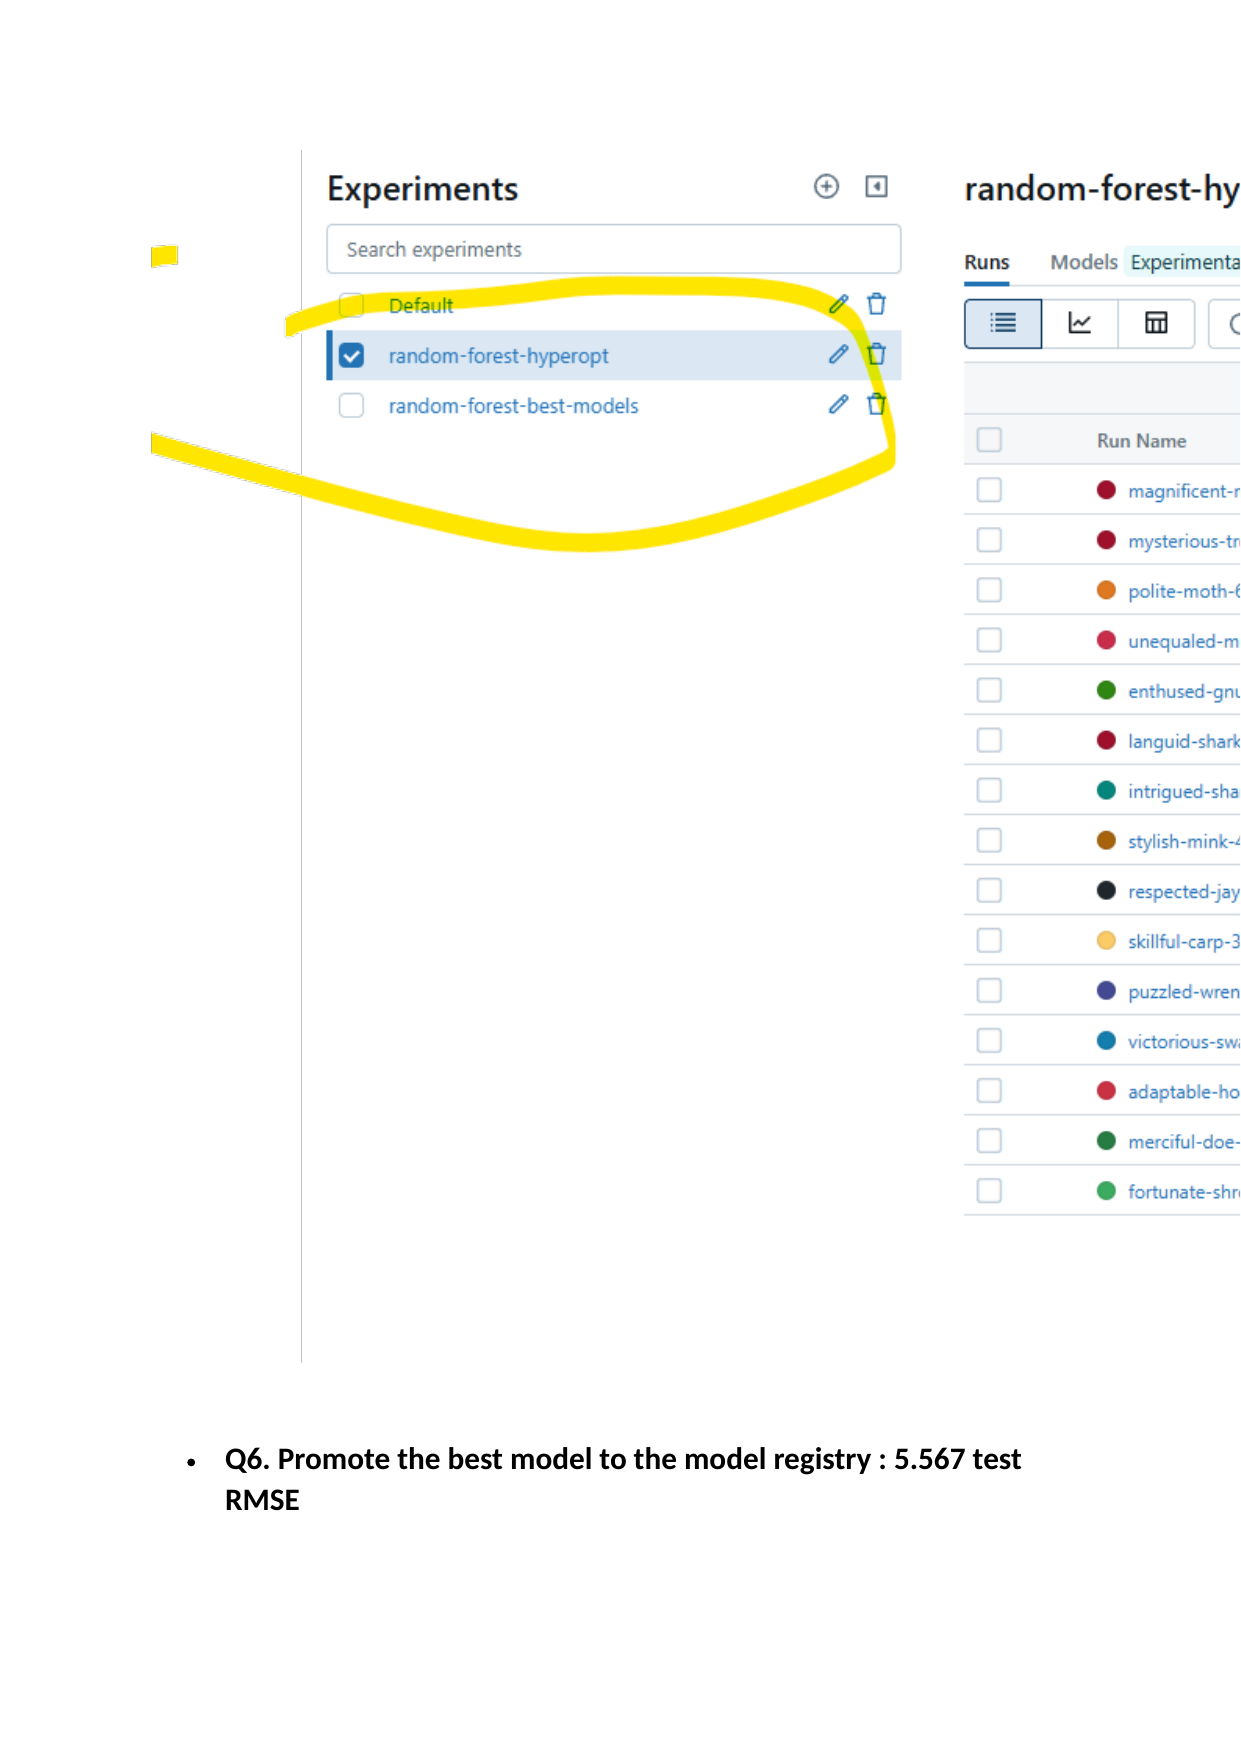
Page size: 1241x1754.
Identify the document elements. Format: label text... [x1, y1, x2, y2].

list Q6. Promote the best model to the model registry : 5.567 test RMSE [187, 1439, 1090, 1519]
picture [150, 150, 1241, 1363]
